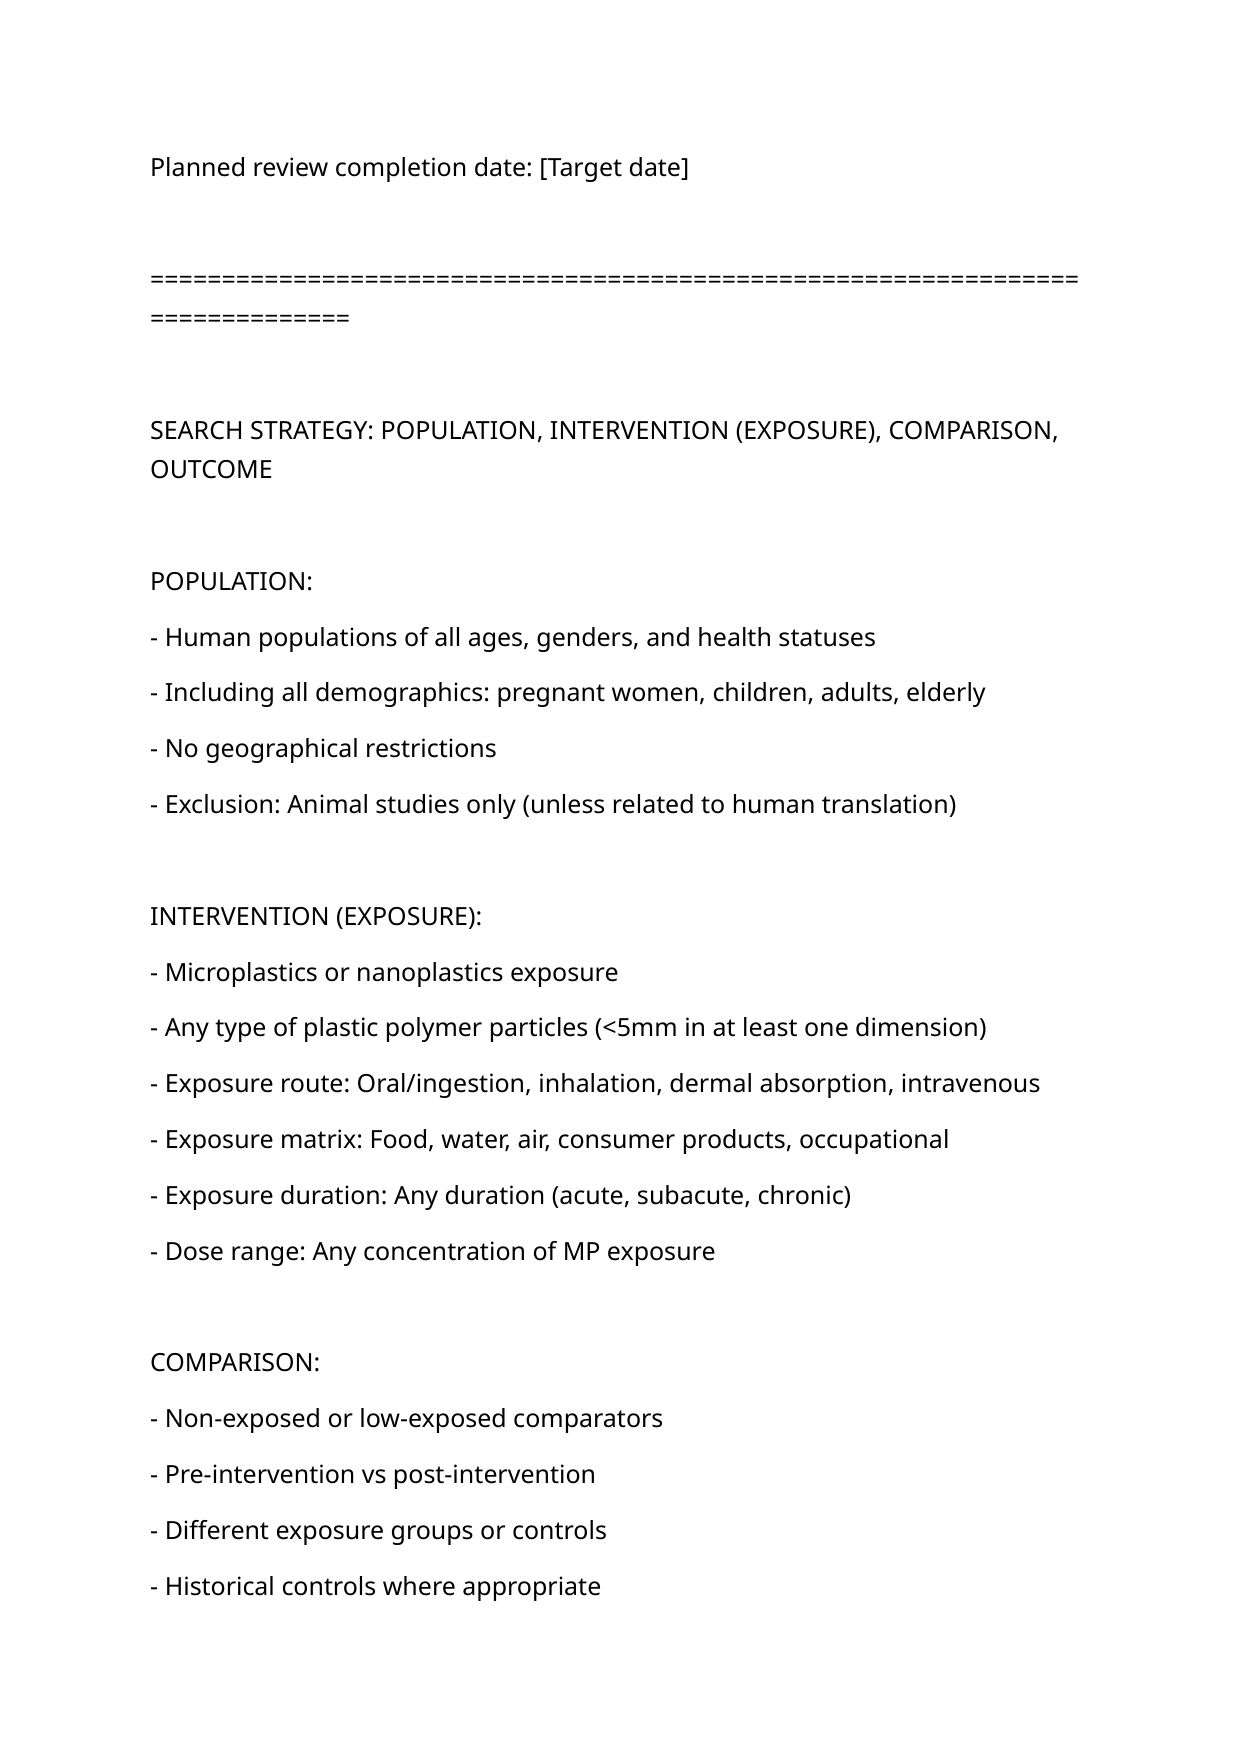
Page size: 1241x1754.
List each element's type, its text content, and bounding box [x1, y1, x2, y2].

text - Dose range: Any concentration of MP exposure [150, 1233, 1090, 1267]
text - Human populations of all ages, genders, and health statuses [150, 619, 1090, 653]
text - Microplastics or nanoplastics exposure [150, 954, 1090, 988]
text - Pre-intervention vs post-intervention [150, 1457, 1090, 1491]
text - Any type of plastic polymer particles (<5mm in at least one dimension) [150, 1010, 1090, 1044]
text COMPARISON: [150, 1345, 1090, 1379]
text SEARCH STRATEGY: POPULATION, INTERVENTION (EXPOSURE), COMPARISON, OUTCOME [150, 412, 1090, 486]
text - Non-exposed or low-exposed comparators [150, 1401, 1090, 1435]
text - Exposure route: Oral/ingestion, inhalation, dermal absorption, intravenous [150, 1066, 1090, 1100]
text - Including all demographics: pregnant women, children, adults, elderly [150, 675, 1090, 709]
text - Exposure duration: Any duration (acute, subacute, chronic) [150, 1177, 1090, 1212]
text Planned review completion date: [Target date] [150, 150, 1090, 184]
text INTERVENTION (EXPOSURE): [150, 898, 1090, 932]
text - Exclusion: Animal studies only (unless related to human translation) [150, 787, 1090, 821]
text - Historical controls where appropriate [150, 1568, 1090, 1602]
text - Different exposure groups or controls [150, 1512, 1090, 1547]
text POPULATION: [150, 563, 1090, 597]
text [150, 262, 1090, 335]
text - Exposure matrix: Food, water, air, consumer products, occupational [150, 1122, 1090, 1156]
text - No geographical restrictions [150, 731, 1090, 765]
